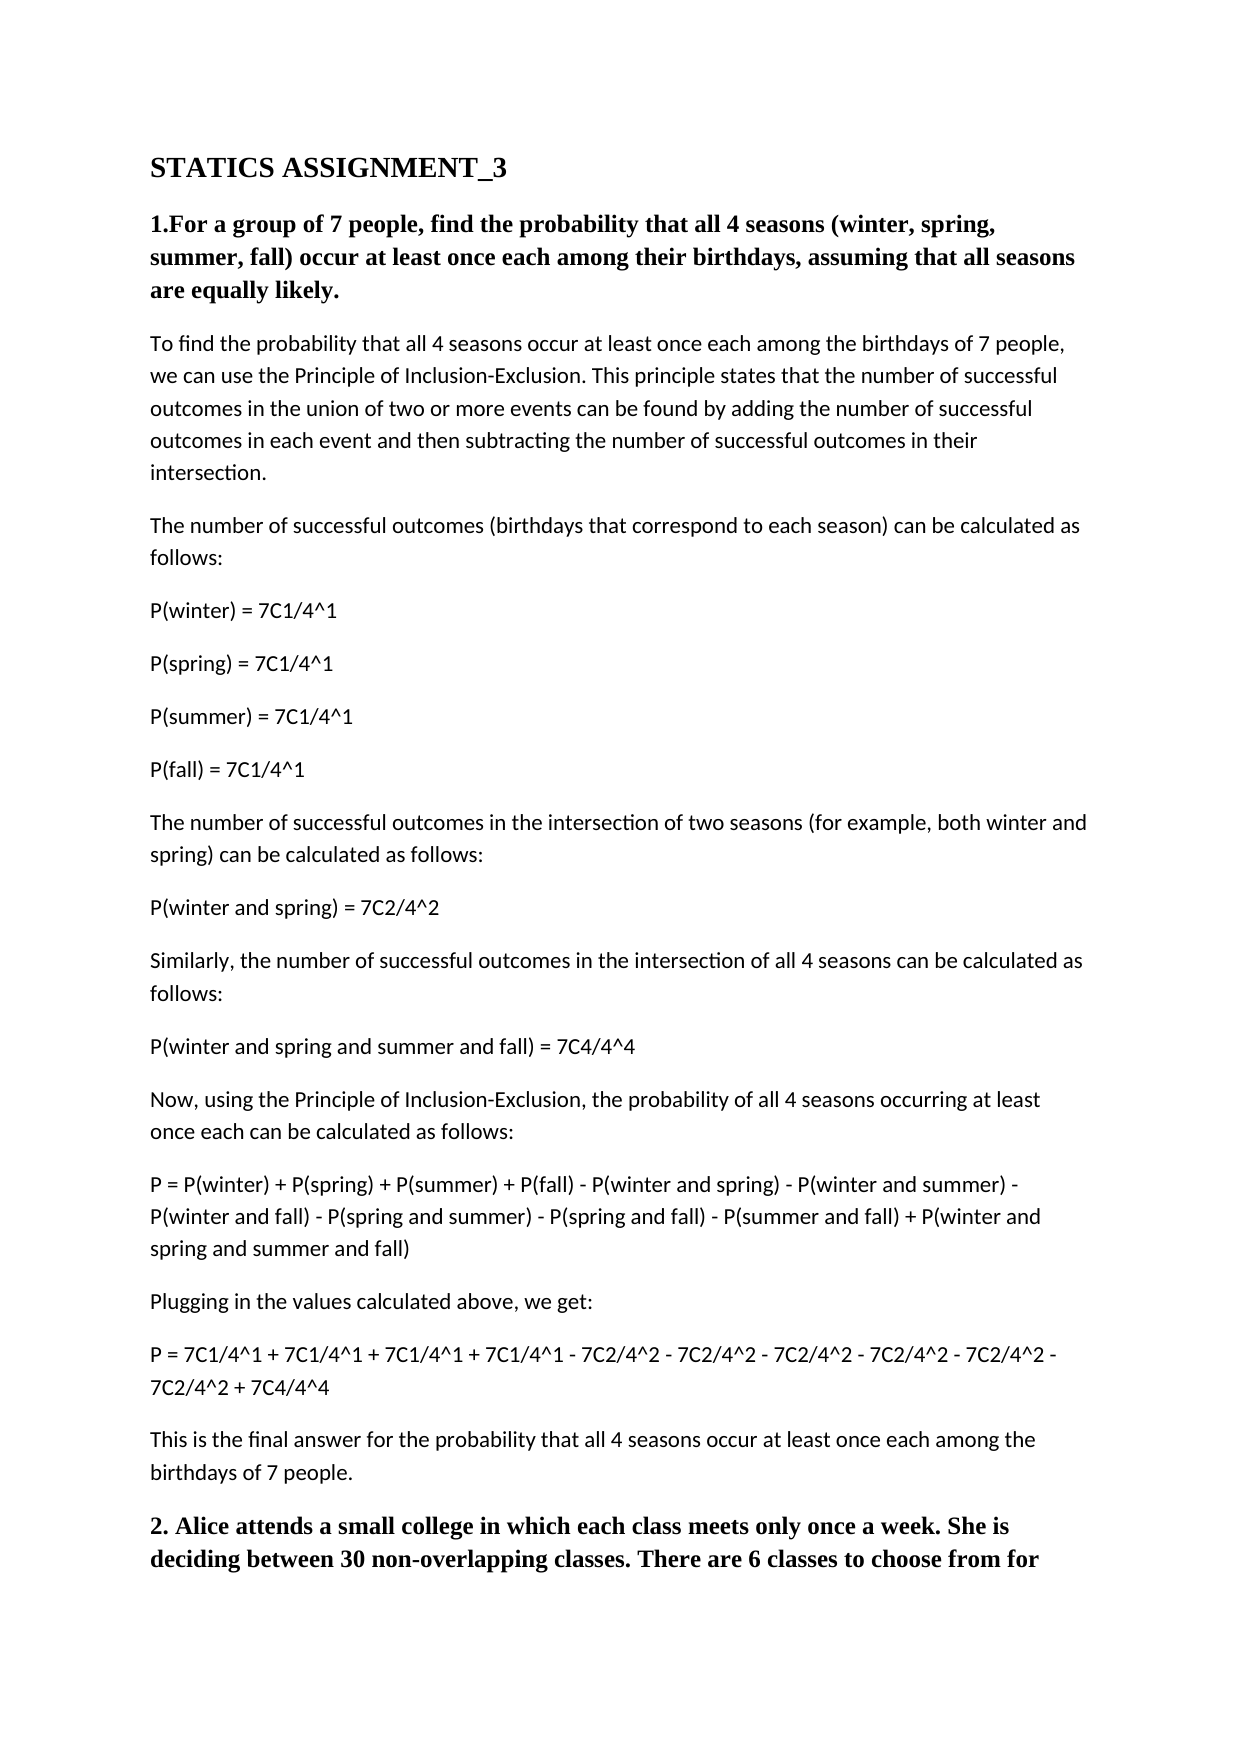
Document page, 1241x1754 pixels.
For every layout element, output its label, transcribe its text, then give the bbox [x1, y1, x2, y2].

text Now, using the Principle of Inclusion-Exclusion, the probability of all 4 seasons occurring at least once each can be calculated as follows: [150, 1085, 1090, 1145]
text Similarly, the number of successful outcomes in the intersection of all 4 seasons can be calculated as follows: [150, 947, 1090, 1007]
text P(winter) = 7C1/4^1 [150, 596, 1090, 624]
text P(winter and spring and summer and fall) = 7C4/4^4 [150, 1032, 1090, 1060]
text P(fall) = 7C1/4^1 [150, 755, 1090, 783]
text P(spring) = 7C1/4^1 [150, 649, 1090, 677]
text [150, 1511, 1090, 1573]
text The number of successful outcomes in the intersection of two seasons (for example, both winter and spring) can be calculated as follows: [150, 808, 1090, 868]
text STATICS ASSIGNMENT_3 [150, 150, 1090, 183]
text P = P(winter) + P(spring) + P(summer) + P(fall) - P(winter and spring) - P(winter and summer) - P(winter and fall) - P(spring and summer) - P(spring and fall) - P(summer and fall) + P(winter and spring and summer and fall) [150, 1170, 1090, 1262]
text 1.For a group of 7 people, find the probability that all 4 seasons (winter, spring, summer, fall) occur at least once each among their birthdays, assuming that all seasons are equally likely. [150, 209, 1090, 304]
text P(summer) = 7C1/4^1 [150, 702, 1090, 730]
text Plugging in the values calculated above, we get: [150, 1287, 1090, 1315]
text P(winter and spring) = 7C2/4^2 [150, 893, 1090, 922]
text P = 7C1/4^1 + 7C1/4^1 + 7C1/4^1 + 7C1/4^1 - 7C2/4^2 - 7C2/4^2 - 7C2/4^2 - 7C2/4^2 - 7C2/4^2 - 7C2/4^2 + 7C4/4^4 [150, 1340, 1090, 1401]
text The number of successful outcomes (birthdays that correspond to each season) can be calculated as follows: [150, 511, 1090, 571]
text This is the final answer for the probability that all 4 seasons occur at least once each among the birthdays of 7 people. [150, 1426, 1090, 1486]
text To find the probability that all 4 seasons occur at least once each among the birthdays of 7 people, we can use the Principle of Inclusion-Exclusion. This principle states that the number of successful outcomes in the union of two or more events can be found by adding the number of successful outcomes in each event and then subtracting the number of successful outcomes in their intersection. [150, 329, 1090, 486]
